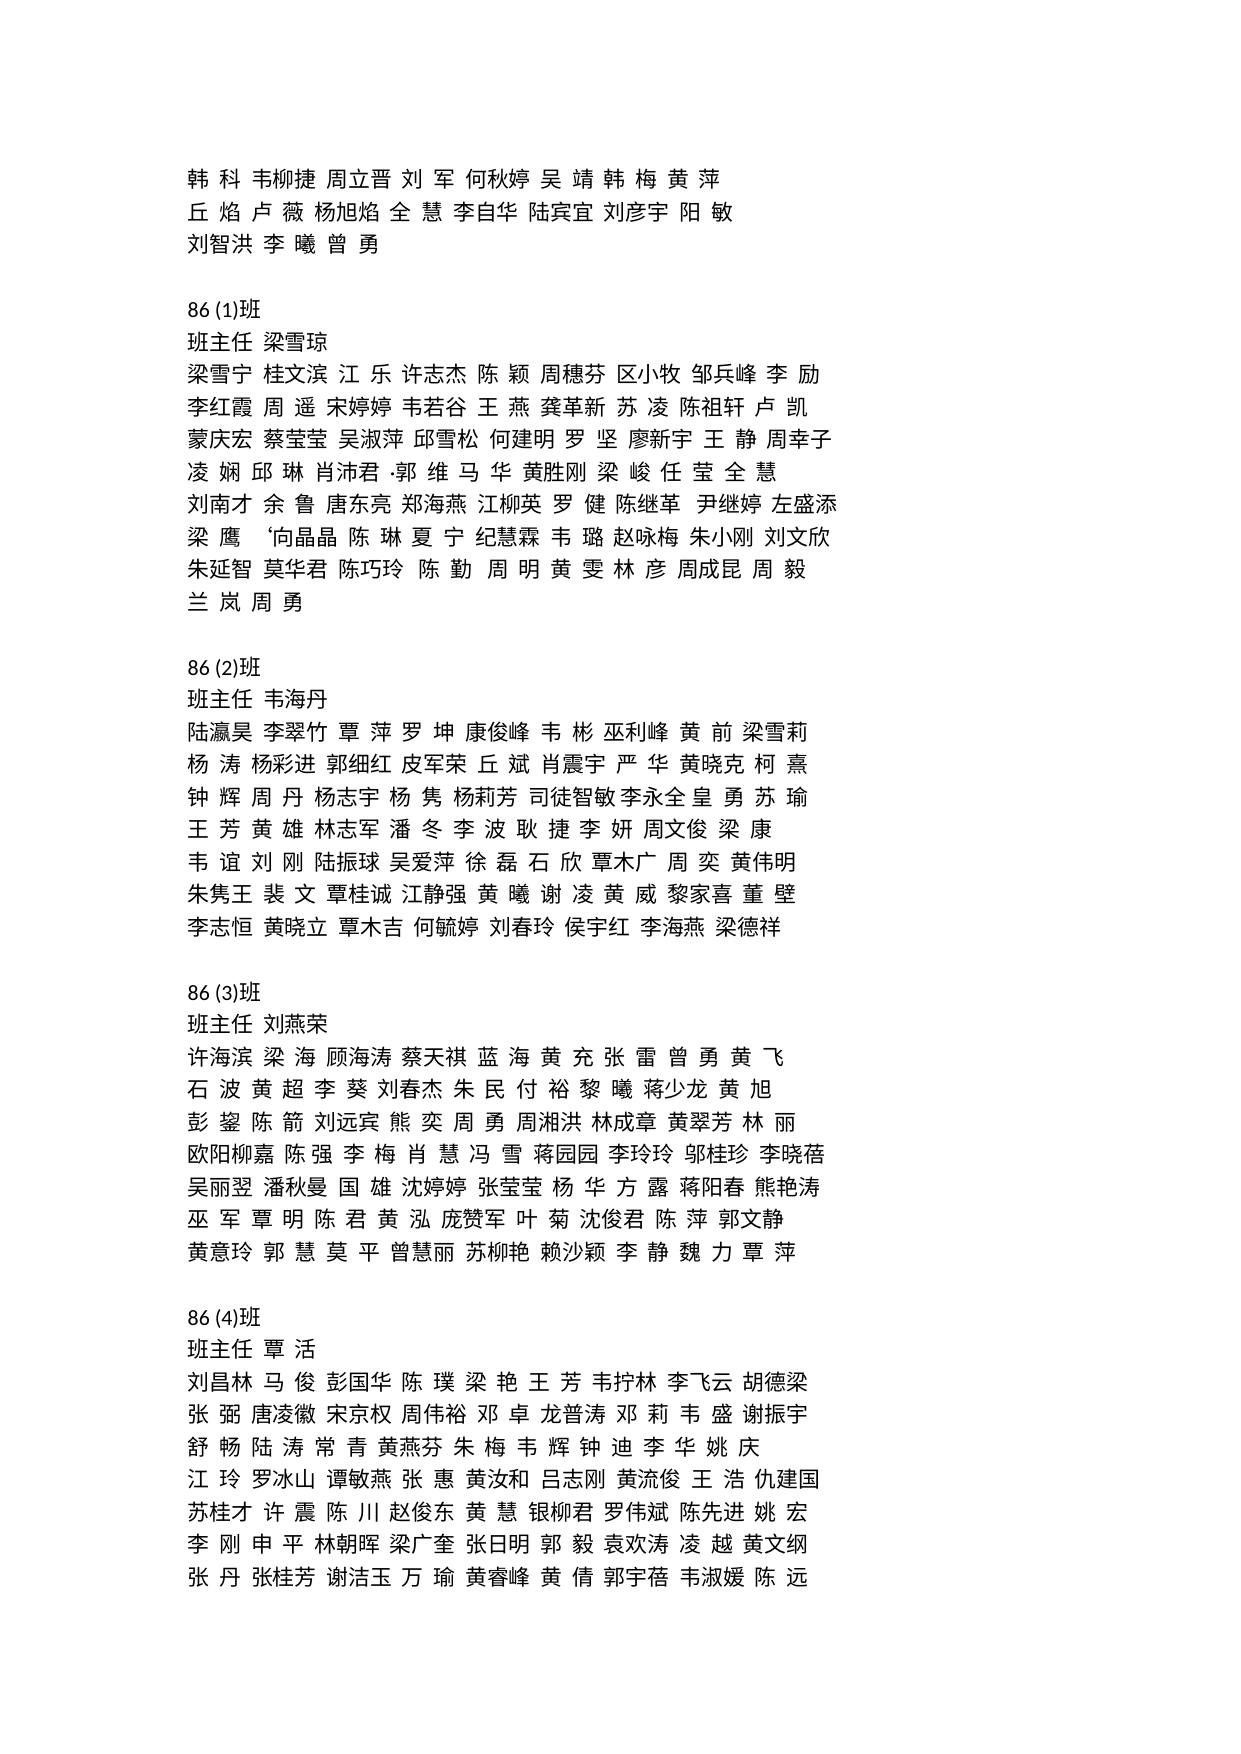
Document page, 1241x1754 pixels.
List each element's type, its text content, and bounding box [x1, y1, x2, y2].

text 刘智洪 李 曦 曾 勇 [187, 227, 1053, 259]
text 朱隽王 裴 文 覃桂诚 江静强 黄 曦 谢 凌 黄 威 黎家喜 董 壁 [187, 877, 1053, 909]
text 王 芳 黄 雄 林志军 潘 冬 李 波 耿 捷 李 妍 周文俊 梁 康 [187, 812, 1053, 844]
text 杨 涛 杨彩进 郭细红 皮军荣 丘 斌 肖震宇 严 华 黄晓克 柯 熹 [187, 747, 1053, 779]
text 许海滨 梁 海 顾海涛 蔡天祺 蓝 海 黄 充 张 雷 曾 勇 黄 飞 [187, 1039, 1053, 1072]
text 梁 鹰 ‘向晶晶 陈 琳 夏 宁 纪慧霖 韦 璐 赵咏梅 朱小刚 刘文欣 [187, 519, 1053, 552]
text 兰 岚 周 勇 [187, 584, 1053, 617]
text 86 (3)班 [187, 974, 1053, 1007]
text 张 丹 张桂芳 谢洁玉 万 瑜 黄睿峰 黄 倩 郭宇蓓 韦淑媛 陈 远 [187, 1559, 1053, 1592]
text 梁雪宁 桂文滨 江 乐 许志杰 陈 颖 周穗芬 区小牧 邹兵峰 李 励 [187, 357, 1053, 389]
text 韩 科 韦柳捷 周立晋 刘 军 何秋婷 吴 靖 韩 梅 黄 萍 [187, 162, 1053, 194]
text 黄意玲 郭 慧 莫 平 曾慧丽 苏柳艳 赖沙颖 李 静 魏 力 覃 萍 [187, 1234, 1053, 1267]
text 凌 娴 邱 琳 肖沛君 ·郭 维 马 华 黄胜刚 梁 峻 任 莹 全 慧 [187, 454, 1053, 487]
text 江 玲 罗冰山 谭敏燕 张 惠 黄汝和 吕志刚 黄流俊 王 浩 仇建国 [187, 1462, 1053, 1494]
text 蒙庆宏 蔡莹莹 吴淑萍 邱雪松 何建明 罗 坚 廖新宇 王 静 周幸子 [187, 422, 1053, 454]
text 86 (4)班 [187, 1299, 1053, 1332]
text 陆瀛昊 李翠竹 覃 萍 罗 坤 康俊峰 韦 彬 巫利峰 黄 前 梁雪莉 [187, 714, 1053, 747]
text 班主任 覃 活 [187, 1332, 1053, 1364]
text 苏桂才 许 震 陈 川 赵俊东 黄 慧 银柳君 罗伟斌 陈先进 姚 宏 [187, 1494, 1053, 1527]
text 朱延智 莫华君 陈巧玲 陈 勤 周 明 黄 雯 林 彦 周成昆 周 毅 [187, 552, 1053, 584]
text 巫 军 覃 明 陈 君 黄 泓 庞赞军 叶 菊 沈俊君 陈 萍 郭文静 [187, 1202, 1053, 1234]
text 欧阳柳嘉 陈 强 李 梅 肖 慧 冯 雪 蒋园园 李玲玲 邬桂珍 李晓蓓 [187, 1137, 1053, 1169]
text 李 刚 申 平 林朝晖 梁广奎 张日明 郭 毅 袁欢涛 凌 越 黄文纲 [187, 1527, 1053, 1559]
text 石 波 黄 超 李 葵 刘春杰 朱 民 付 裕 黎 曦 蒋少龙 黄 旭 [187, 1072, 1053, 1104]
text 李志恒 黄晓立 覃木吉 何毓婷 刘春玲 侯宇红 李海燕 梁德祥 [187, 909, 1053, 942]
text 班主任 刘燕荣 [187, 1007, 1053, 1039]
text 彭 鋆 陈 箭 刘远宾 熊 奕 周 勇 周湘洪 林成章 黄翠芳 林 丽 [187, 1104, 1053, 1137]
text 班主任 韦海丹 [187, 682, 1053, 714]
text 86 (1)班 [187, 292, 1053, 324]
text 丘 焰 卢 薇 杨旭焰 全 慧 李自华 陆宾宜 刘彦宇 阳 敏 [187, 194, 1053, 227]
text 钟 辉 周 丹 杨志宇 杨 隽 杨莉芳 司徒智敏 李永全 皇 勇 苏 瑜 [187, 779, 1053, 812]
text 张 弼 唐凌徽 宋京权 周伟裕 邓 卓 龙普涛 邓 莉 韦 盛 谢振宇 [187, 1397, 1053, 1429]
text 舒 畅 陆 涛 常 青 黄燕芬 朱 梅 韦 辉 钟 迪 李 华 姚 庆 [187, 1429, 1053, 1462]
text 班主任 梁雪琼 [187, 324, 1053, 357]
text 刘昌林 马 俊 彭国华 陈 璞 梁 艳 王 芳 韦拧林 李飞云 胡德梁 [187, 1364, 1053, 1397]
text 86 (2)班 [187, 649, 1053, 682]
text 韦 谊 刘 刚 陆振球 吴爱萍 徐 磊 石 欣 覃木广 周 奕 黄伟明 [187, 844, 1053, 877]
text 刘南才 余 鲁 唐东亮 郑海燕 江柳英 罗 健 陈继革 尹继婷 左盛添 [187, 487, 1053, 519]
text 李红霞 周 遥 宋婷婷 韦若谷 王 燕 龚革新 苏 凌 陈祖轩 卢 凯 [187, 389, 1053, 422]
text 吴丽翌 潘秋曼 国 雄 沈婷婷 张莹莹 杨 华 方 露 蒋阳春 熊艳涛 [187, 1169, 1053, 1202]
